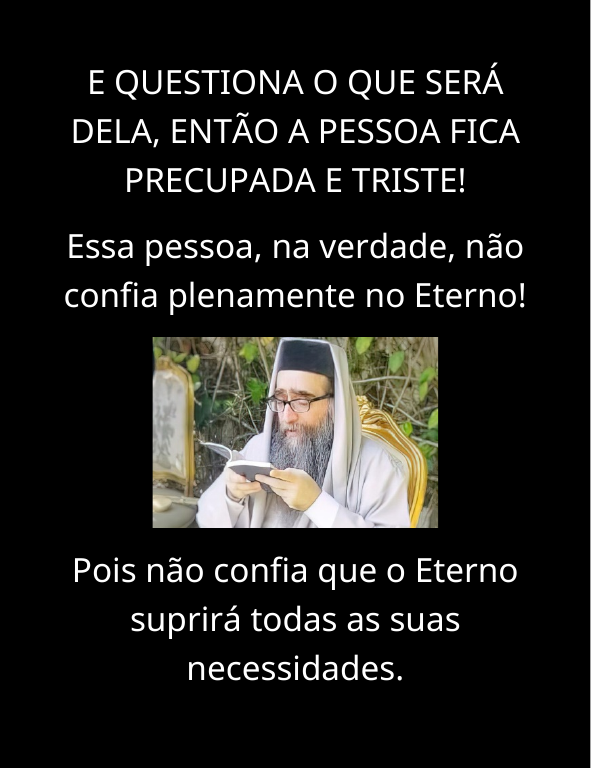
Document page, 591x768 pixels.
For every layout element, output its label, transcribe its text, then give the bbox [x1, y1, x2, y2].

text Essa pessoa, na verdade, não confia plenamente no Eterno! [47, 223, 543, 317]
text E QUESTIONA O QUE SERÁ DELA, ENTÃO A PESSOA FICA PRECUPADA E TRISTE! [47, 59, 543, 202]
text Pois não confia que o Eterno suprirá todas as suas necessidades. [47, 547, 543, 690]
picture [152, 337, 439, 528]
